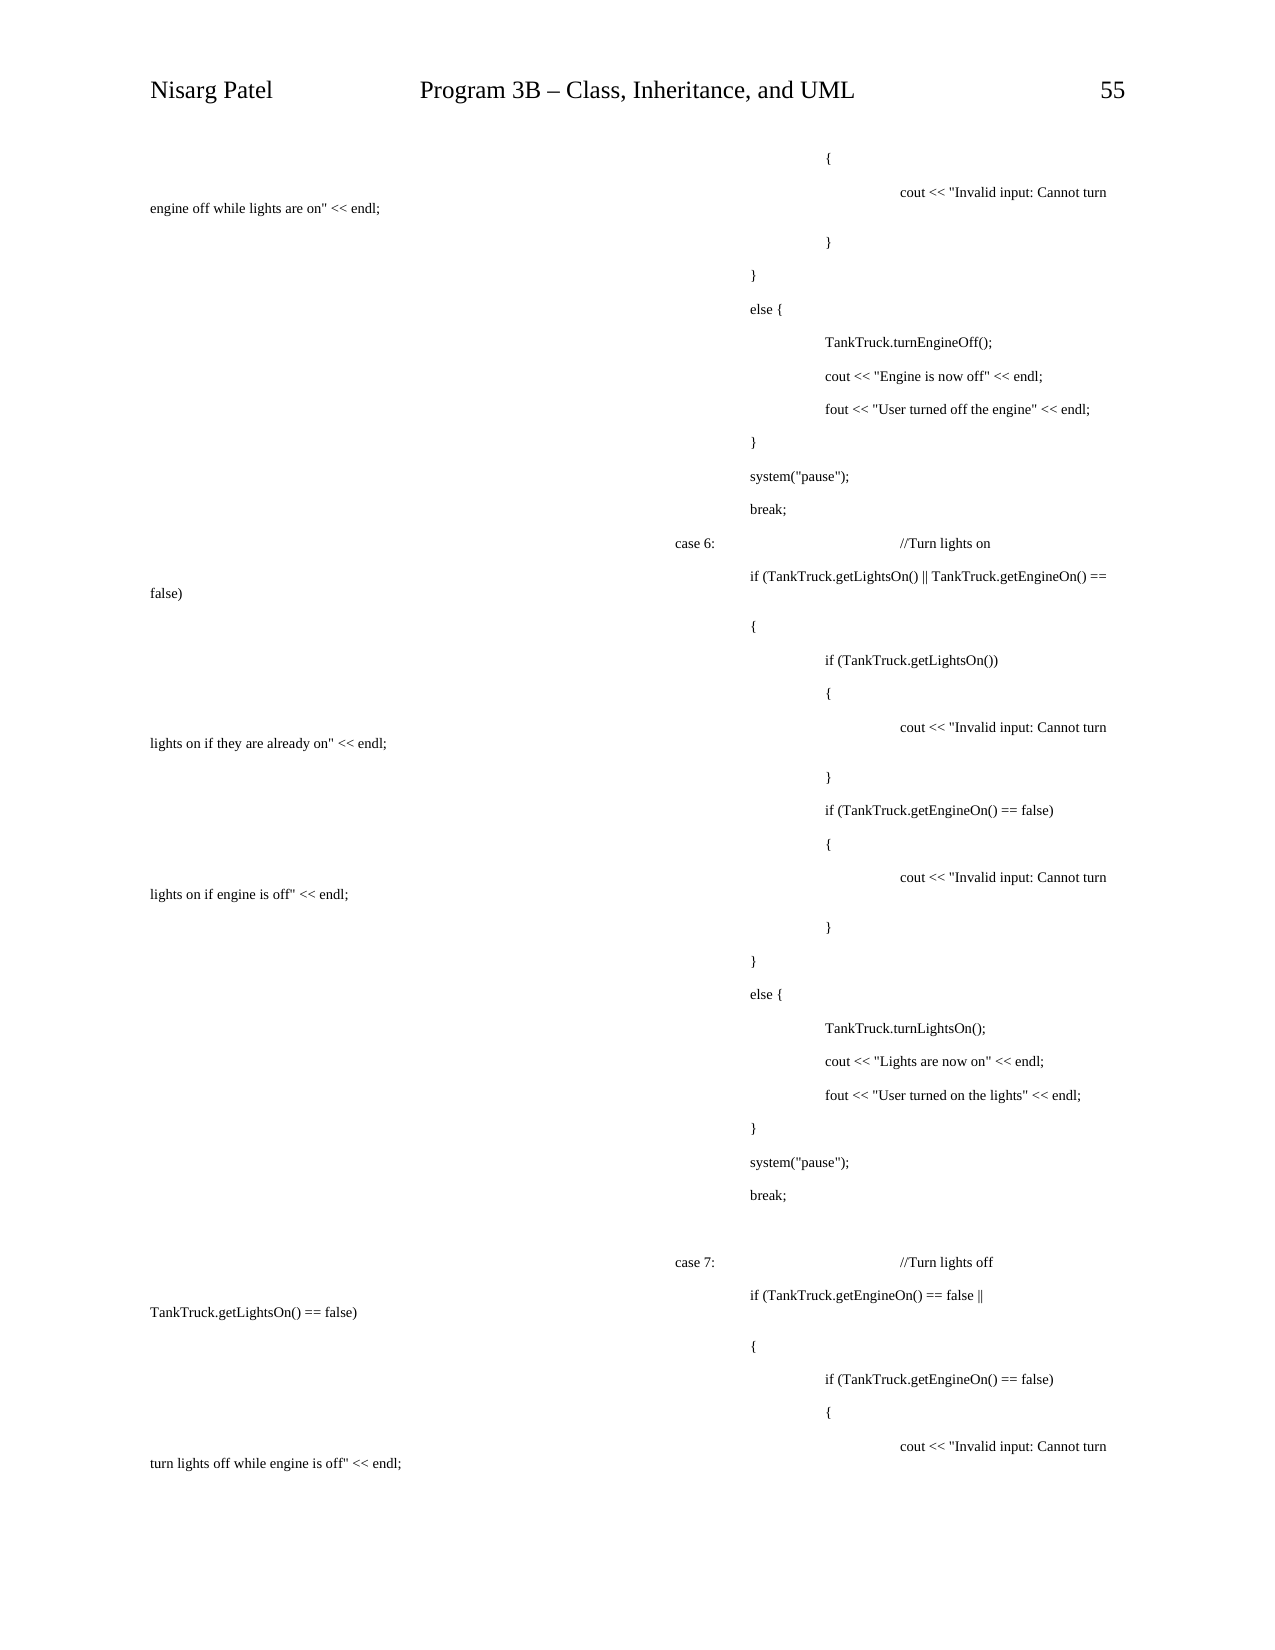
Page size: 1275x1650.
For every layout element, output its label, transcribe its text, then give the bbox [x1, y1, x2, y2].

text case 7: //Turn lights off [150, 1254, 1125, 1270]
text TankTruck.turnLightsOn(); [150, 1019, 1125, 1036]
text } [150, 267, 1125, 284]
text cout << "Invalid input: Cannot turn lights on if engine is off" << endl; [150, 869, 1125, 903]
text } [150, 234, 1125, 250]
text { [150, 836, 1125, 852]
text } [150, 434, 1125, 451]
text { [150, 618, 1125, 635]
text TankTruck.turnEngineOff(); [150, 334, 1125, 351]
text if (TankTruck.getEngineOn() == false) [150, 1371, 1125, 1387]
text if (TankTruck.getLightsOn()) [150, 652, 1125, 668]
text } [150, 919, 1125, 936]
text else { [150, 301, 1125, 317]
text cout << "Invalid input: Cannot turn engine off while lights are on" << endl; [150, 183, 1125, 217]
text system("pause"); [150, 468, 1125, 484]
text { [150, 1404, 1125, 1421]
text { [150, 1337, 1125, 1354]
text { [150, 685, 1125, 702]
text cout << "Lights are now on" << endl; [150, 1053, 1125, 1070]
text cout << "Invalid input: Cannot turn lights on if they are already on" << endl; [150, 718, 1125, 752]
text } [150, 953, 1125, 969]
text case 6: //Turn lights on [150, 534, 1125, 551]
text break; [150, 1187, 1125, 1203]
text fout << "User turned on the lights" << endl; [150, 1086, 1125, 1103]
text } [150, 769, 1125, 786]
text if (TankTruck.getLightsOn() || TankTruck.getEngineOn() == false) [150, 568, 1125, 602]
text { [150, 150, 1125, 167]
text if (TankTruck.getEngineOn() == false || TankTruck.getLightsOn() == false) [150, 1287, 1125, 1321]
text fout << "User turned off the engine" << endl; [150, 401, 1125, 418]
text if (TankTruck.getEngineOn() == false) [150, 802, 1125, 819]
text break; [150, 501, 1125, 518]
text cout << "Engine is now off" << endl; [150, 367, 1125, 384]
text else { [150, 986, 1125, 1003]
text system("pause"); [150, 1153, 1125, 1170]
text cout << "Invalid input: Cannot turn turn lights off while engine is off" << endl; [150, 1438, 1125, 1471]
text } [150, 1120, 1125, 1137]
